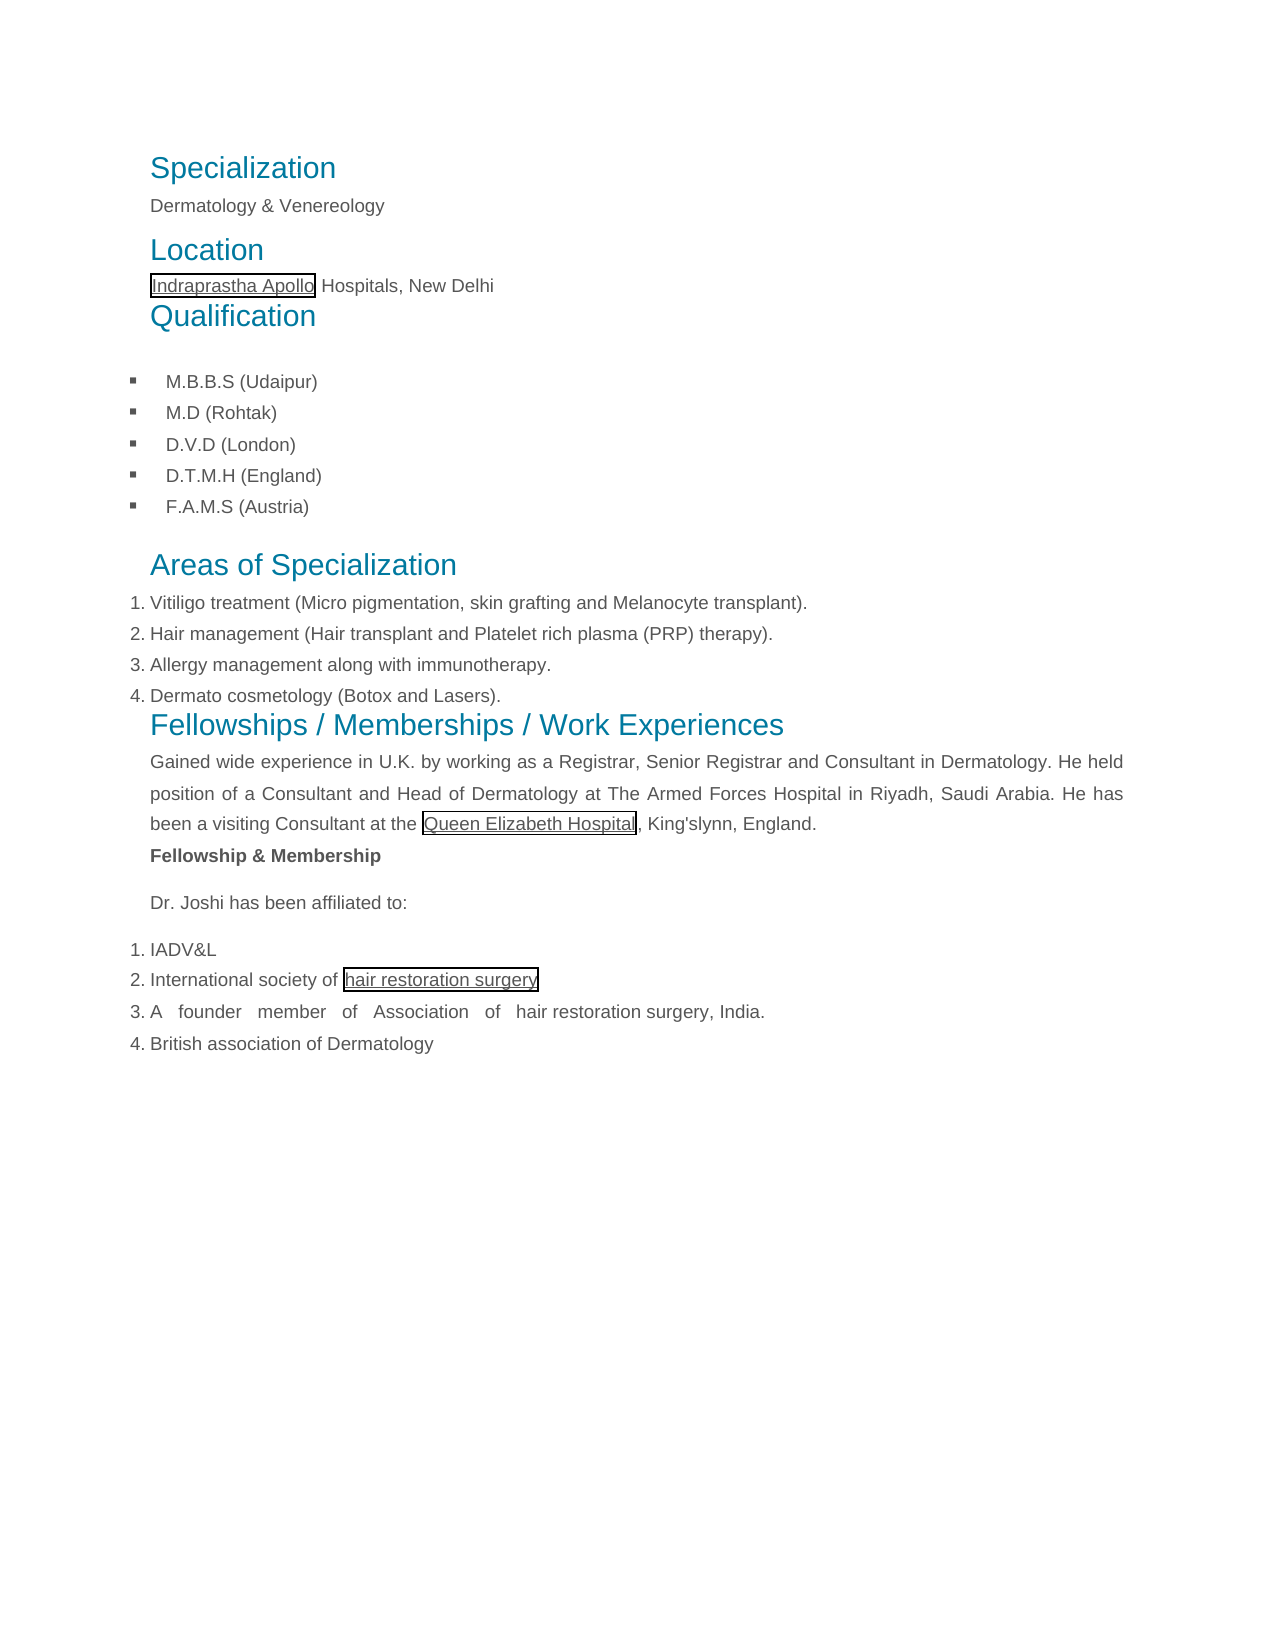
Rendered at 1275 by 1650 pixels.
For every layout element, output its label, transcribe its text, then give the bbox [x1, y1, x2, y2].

list D.T.M.H (England) [128, 455, 1125, 487]
list IADV&L [130, 929, 1125, 960]
text Areas of Specialization [150, 547, 1125, 582]
list International society of hair restoration surgery [130, 960, 1125, 992]
text Qualification [150, 298, 1125, 332]
list M.B.B.S (Udaipur) [128, 362, 1125, 393]
list Dermato cosmetology (Botox and Lasers). [130, 676, 1125, 707]
text Indraprastha Apollo Hospitals, New Delhi [150, 266, 1125, 298]
list Hair management (Hair transplant and Platelet rich plasma (PRP) therapy). [130, 613, 1125, 644]
list British association of Dermatology [130, 1023, 1125, 1054]
list F.A.M.S (Austria) [128, 487, 1125, 518]
list Allergy management along with immunotherapy. [130, 644, 1125, 676]
list Vitiligo treatment (Micro pigmentation, skin grafting and Melanocyte transplant). [130, 582, 1125, 613]
text Dr. Joshi has been affiliated to: [150, 882, 1125, 913]
list D.V.D (London) [128, 424, 1125, 455]
text Dermatology & Venereology [150, 185, 1125, 216]
list A founder member of Association of hair restoration surgery, India. [130, 992, 1125, 1023]
text Fellowships / Memberships / Work Experiences [150, 707, 1125, 742]
list M.D (Rohtak) [128, 393, 1125, 424]
text Gained wide experience in U.K. by working as a Registrar, Senior Registrar and Consultant in Dermatology. He held position of a Consultant and Head of Dermatology at The Armed Forces Hospital in Riyadh, Saudi Arabia. He has been a visiting Consultant at the Queen Elizabeth Hospital, King'slynn, England. [150, 742, 1125, 835]
text Location [150, 232, 1125, 266]
text Fellowship & Membership [150, 835, 1125, 867]
text Specialization [150, 150, 1125, 185]
